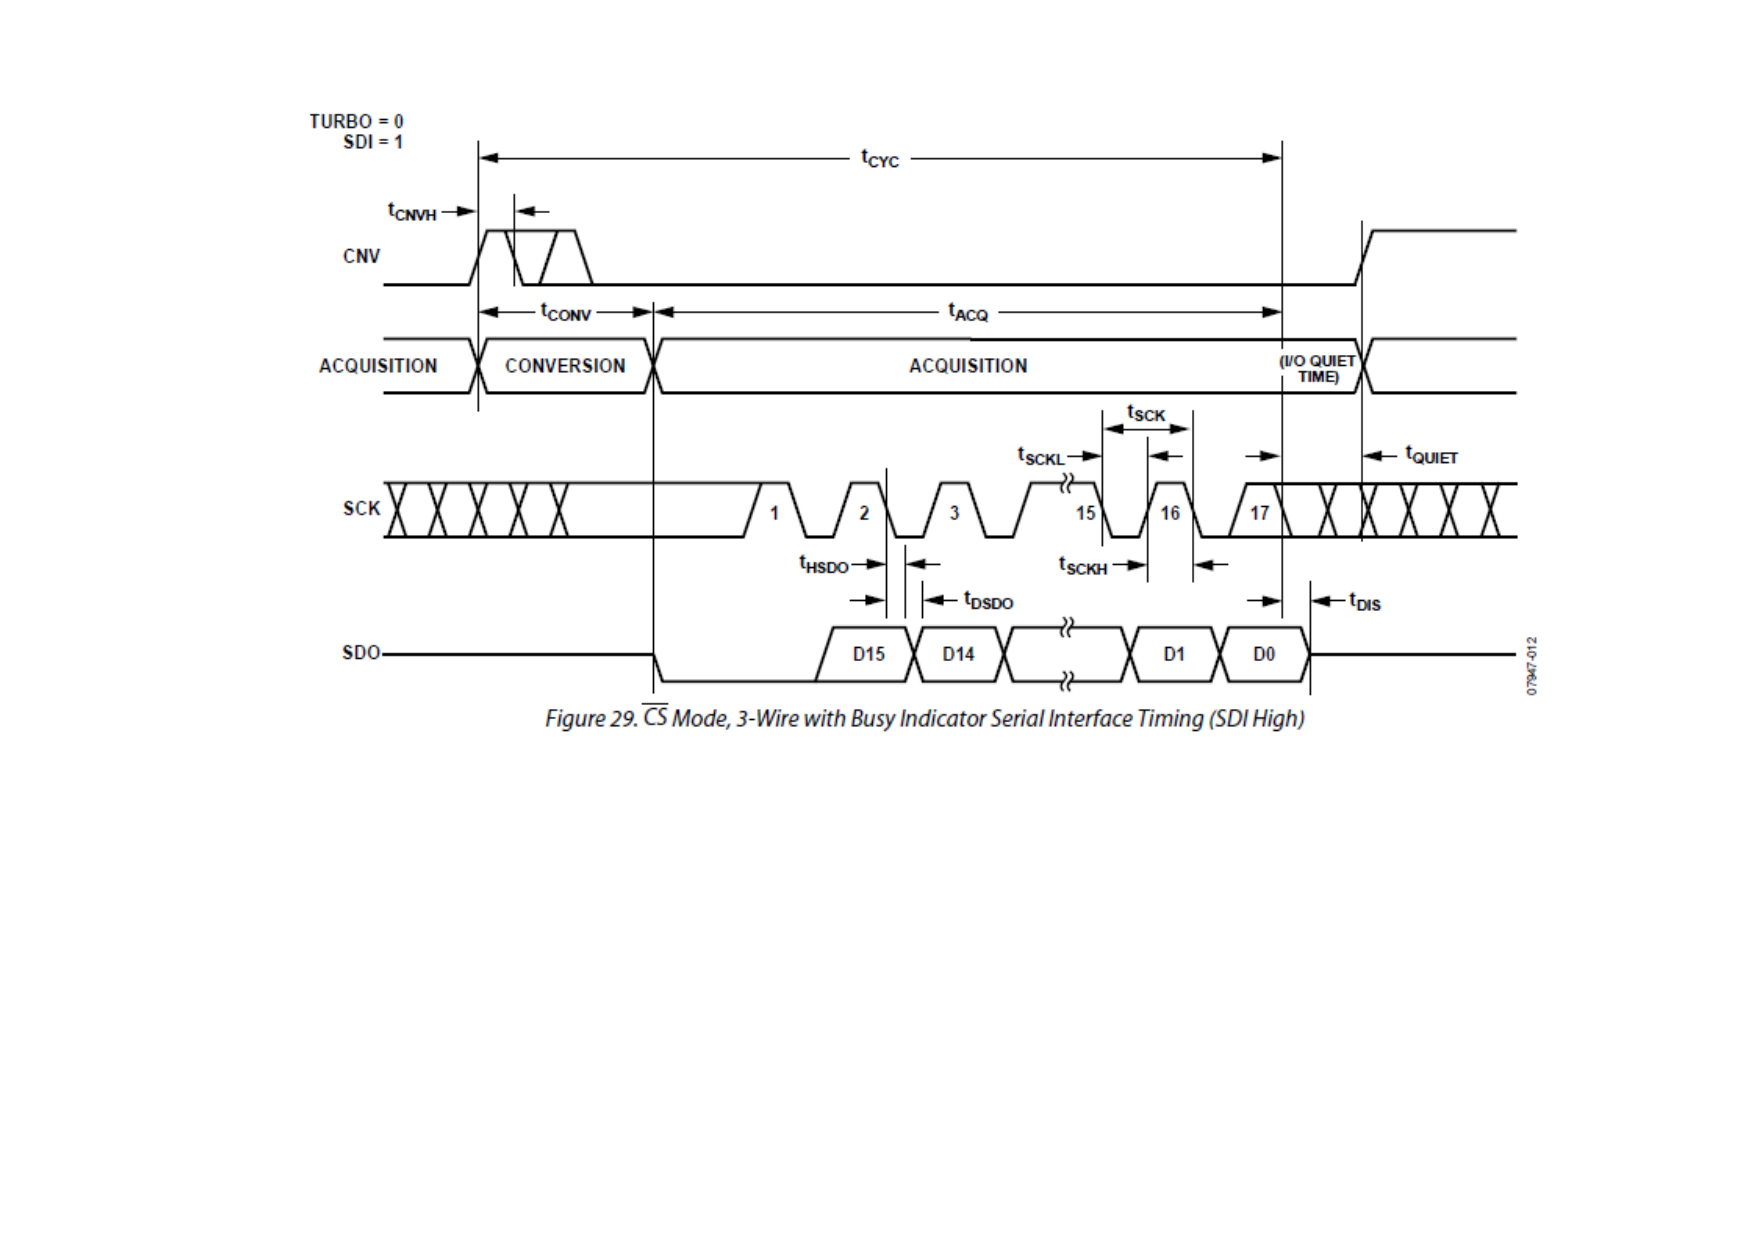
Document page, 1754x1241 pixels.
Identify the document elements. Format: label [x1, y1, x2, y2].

picture [287, 83, 1557, 766]
